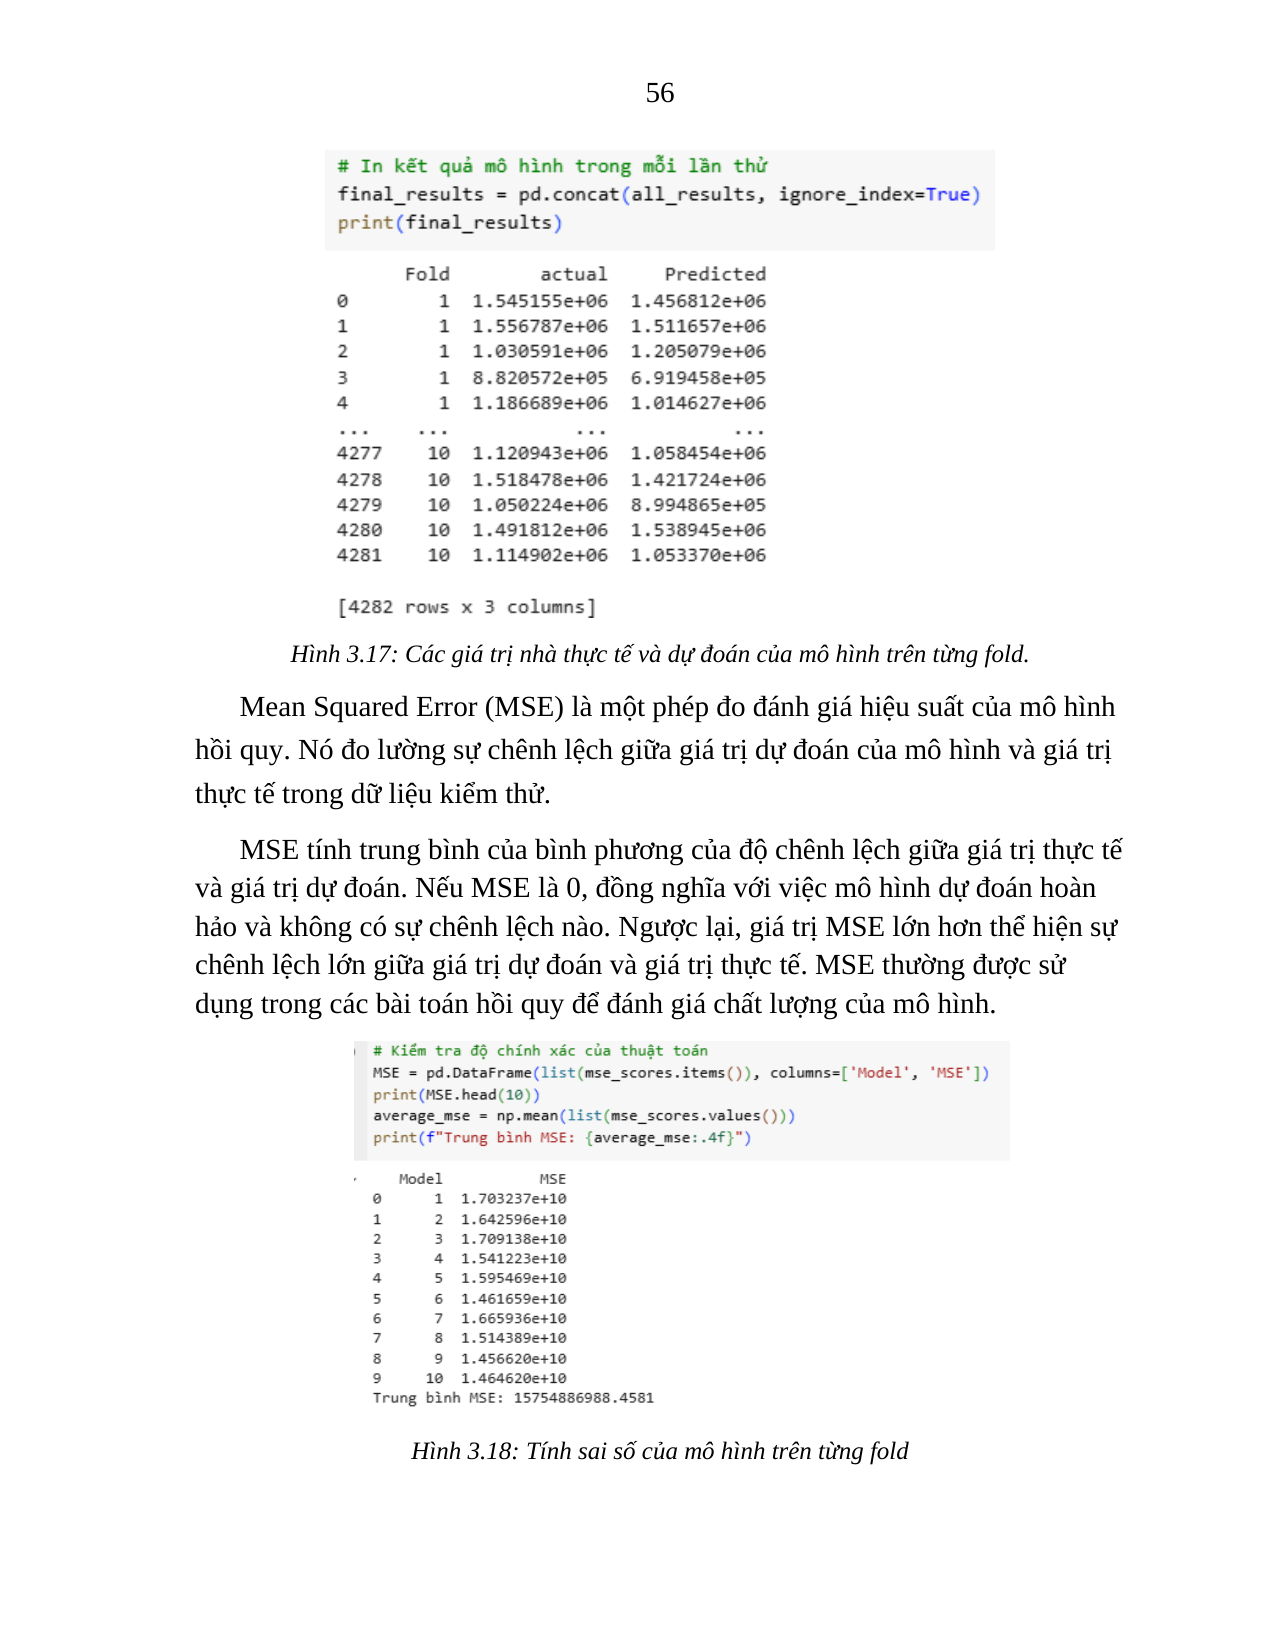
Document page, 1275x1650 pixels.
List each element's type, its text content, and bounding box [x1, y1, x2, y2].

text MSE tính trung bình của bình phương của độ chênh lệch giữa giá trị thực tế và giá trị dự đoán. Nếu MSE là 0, đồng nghĩa với việc mô hình dự đoán hoàn hảo và không có sự chênh lệch nào. Ngược lại, giá trị MSE lớn hơn thể hiện sự chênh lệch lớn giữa giá trị dự đoán và giá trị thực tế. MSE thường được sử dụng trong các bài toán hồi quy để đánh giá chất lượng của mô hình. [195, 832, 1125, 1019]
picture [324, 150, 996, 618]
text Hình 3.17: Các giá trị nhà thực tế và dự đoán của mô hình trên từng fold. [195, 639, 1125, 668]
picture [354, 1041, 1011, 1415]
text Hình 3.18: Tính sai số của mô hình trên từng fold [195, 1436, 1125, 1465]
text Mean Squared Error (MSE) là một phép đo đánh giá hiệu suất của mô hình hồi quy. Nó đo lường sự chênh lệch giữa giá trị dự đoán của mô hình và giá trị thực tế trong dữ liệu kiểm thử. [195, 689, 1125, 809]
